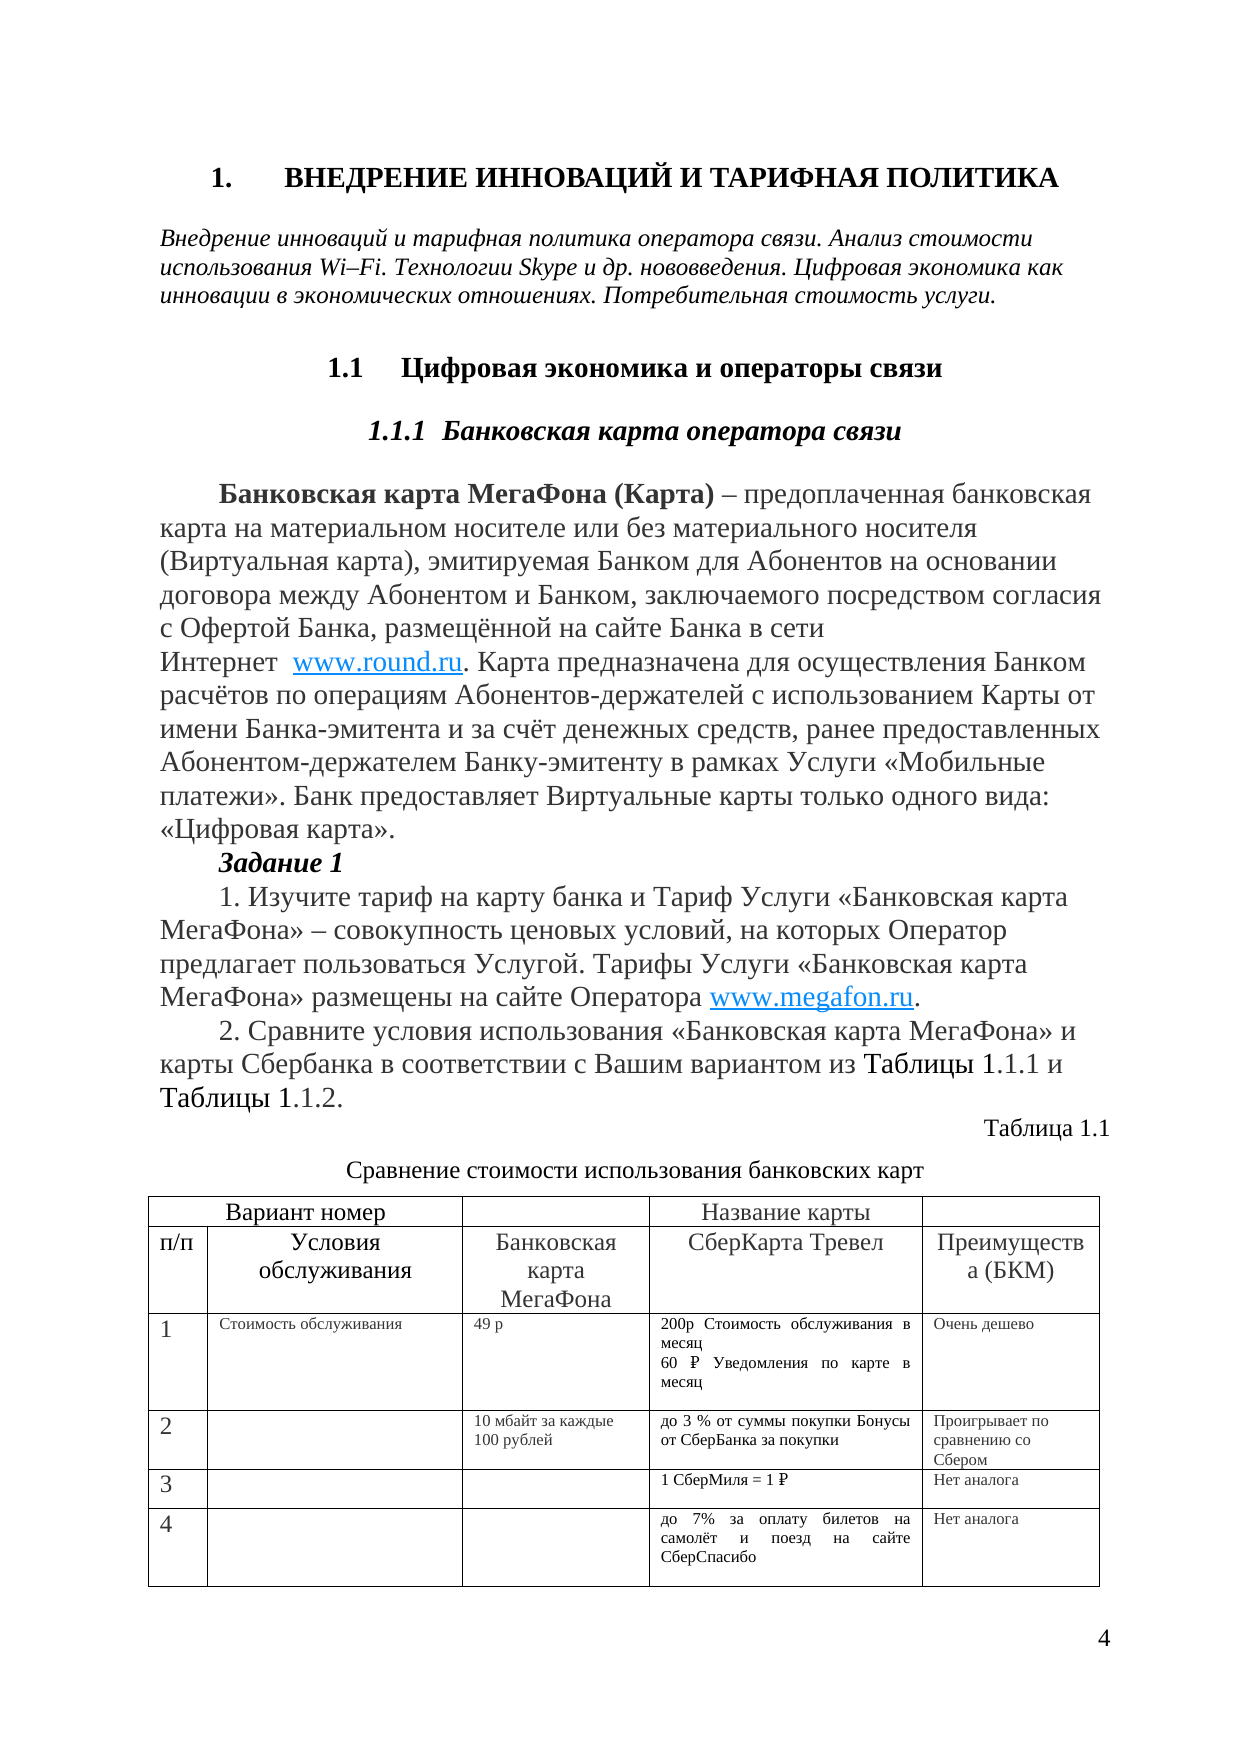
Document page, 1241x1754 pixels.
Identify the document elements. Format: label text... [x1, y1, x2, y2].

table_cell Преимущества (БКМ) [923, 1227, 1099, 1313]
table_cell 49 р [463, 1314, 649, 1410]
table_cell до 3 % от суммы покупки Бонусы от СберБанка за покупки [650, 1411, 922, 1468]
table_cell Очень дешево [923, 1314, 1099, 1410]
table_cell [463, 1509, 649, 1586]
text 2. Сравните условия использования «Банковская карта МегаФона» и карты Сбербанка в соответствии с Вашим вариантом из Таблицы 1.1.1 и Таблицы 1.1.2. [159, 1013, 1110, 1113]
table_cell 3 [149, 1470, 207, 1508]
table_header Вариант номер [149, 1197, 462, 1226]
table_cell Нет аналога [923, 1470, 1099, 1508]
table_header Название карты [650, 1197, 922, 1226]
table_cell Проигрывает по сравнению со Сбером [923, 1411, 1099, 1468]
text Сравнение стоимости использования банковских карт [159, 1155, 1110, 1183]
table_cell 10 мбайт за каждые 100 рублей [463, 1411, 649, 1468]
table_cell до 7% за оплату билетов на самолёт и поезд на сайте СберСпасибо [650, 1509, 922, 1586]
table_cell 2 [149, 1411, 207, 1468]
text Внедрение инноваций и тарифная политика оператора связи. Анализ стоимости использования Wi–Fi. Технологии Skype и др. нововведения. Цифровая экономика как инновации в экономических отношениях. Потребительная стоимость услуги. [159, 223, 1110, 309]
table_cell Стоимость обслуживания [208, 1314, 462, 1410]
table_cell СберКарта Тревел [650, 1227, 922, 1313]
subtitle Цифровая экономика и операторы связи [159, 351, 1110, 384]
table_cell п/п [149, 1227, 207, 1313]
table_cell 1 [149, 1314, 207, 1410]
table_cell Нет аналога [923, 1509, 1099, 1586]
table_cell [463, 1470, 649, 1508]
text 1. Изучите тариф на карту банка и Тариф Услуги «Банковская карта МегаФона» – совокупность ценовых условий, на которых Оператор предлагает пользоваться Услугой. Тарифы Услуги «Банковская карта МегаФона» размещены на сайте Оператора www.megafon.ru. [159, 879, 1110, 1013]
text Задание 1 [159, 845, 1110, 879]
table_cell Условия обслуживания [208, 1227, 462, 1313]
text Таблица 1.1 [159, 1113, 1110, 1142]
table_cell Банковская карта МегаФона [463, 1227, 649, 1313]
table_header [463, 1197, 649, 1226]
text Банковская карта МегаФона (Карта) – предоплаченная банковская карта на материальном носителе или без материального носителя (Виртуальная карта), эмитируемая Банком для Абонентов на основании договора между Абонентом и Банком, заключаемого посредством согласия с Офертой Банка, размещённой на сайте Банка в сети Интернет www.round.ru. Карта предназначена для осуществления Банком расчётов по операциям Абонентов-держателей с использованием Карты от имени Банка-эмитента и за счёт денежных средств, ранее предоставленных Абонентом-держателем Банку-эмитенту в рамках Услуги «Мобильные платежи». Банк предоставляет Виртуальные карты только одного вида: «Цифровая карта». [159, 476, 1110, 845]
subtitle Банковская карта оператора связи [159, 413, 1110, 447]
table_cell 1 СберМиля = 1 ₽ [650, 1470, 922, 1508]
table_cell [208, 1411, 462, 1468]
table_cell 200р Стоимость обслуживания в месяц 60 ₽ Уведомления по карте в месяц [650, 1314, 922, 1410]
table_cell [208, 1509, 462, 1586]
table_cell 4 [149, 1509, 207, 1586]
table_header [923, 1197, 1099, 1226]
table_cell [208, 1470, 462, 1508]
subtitle Внедрение инноваций и тарифная политика [159, 160, 1110, 194]
